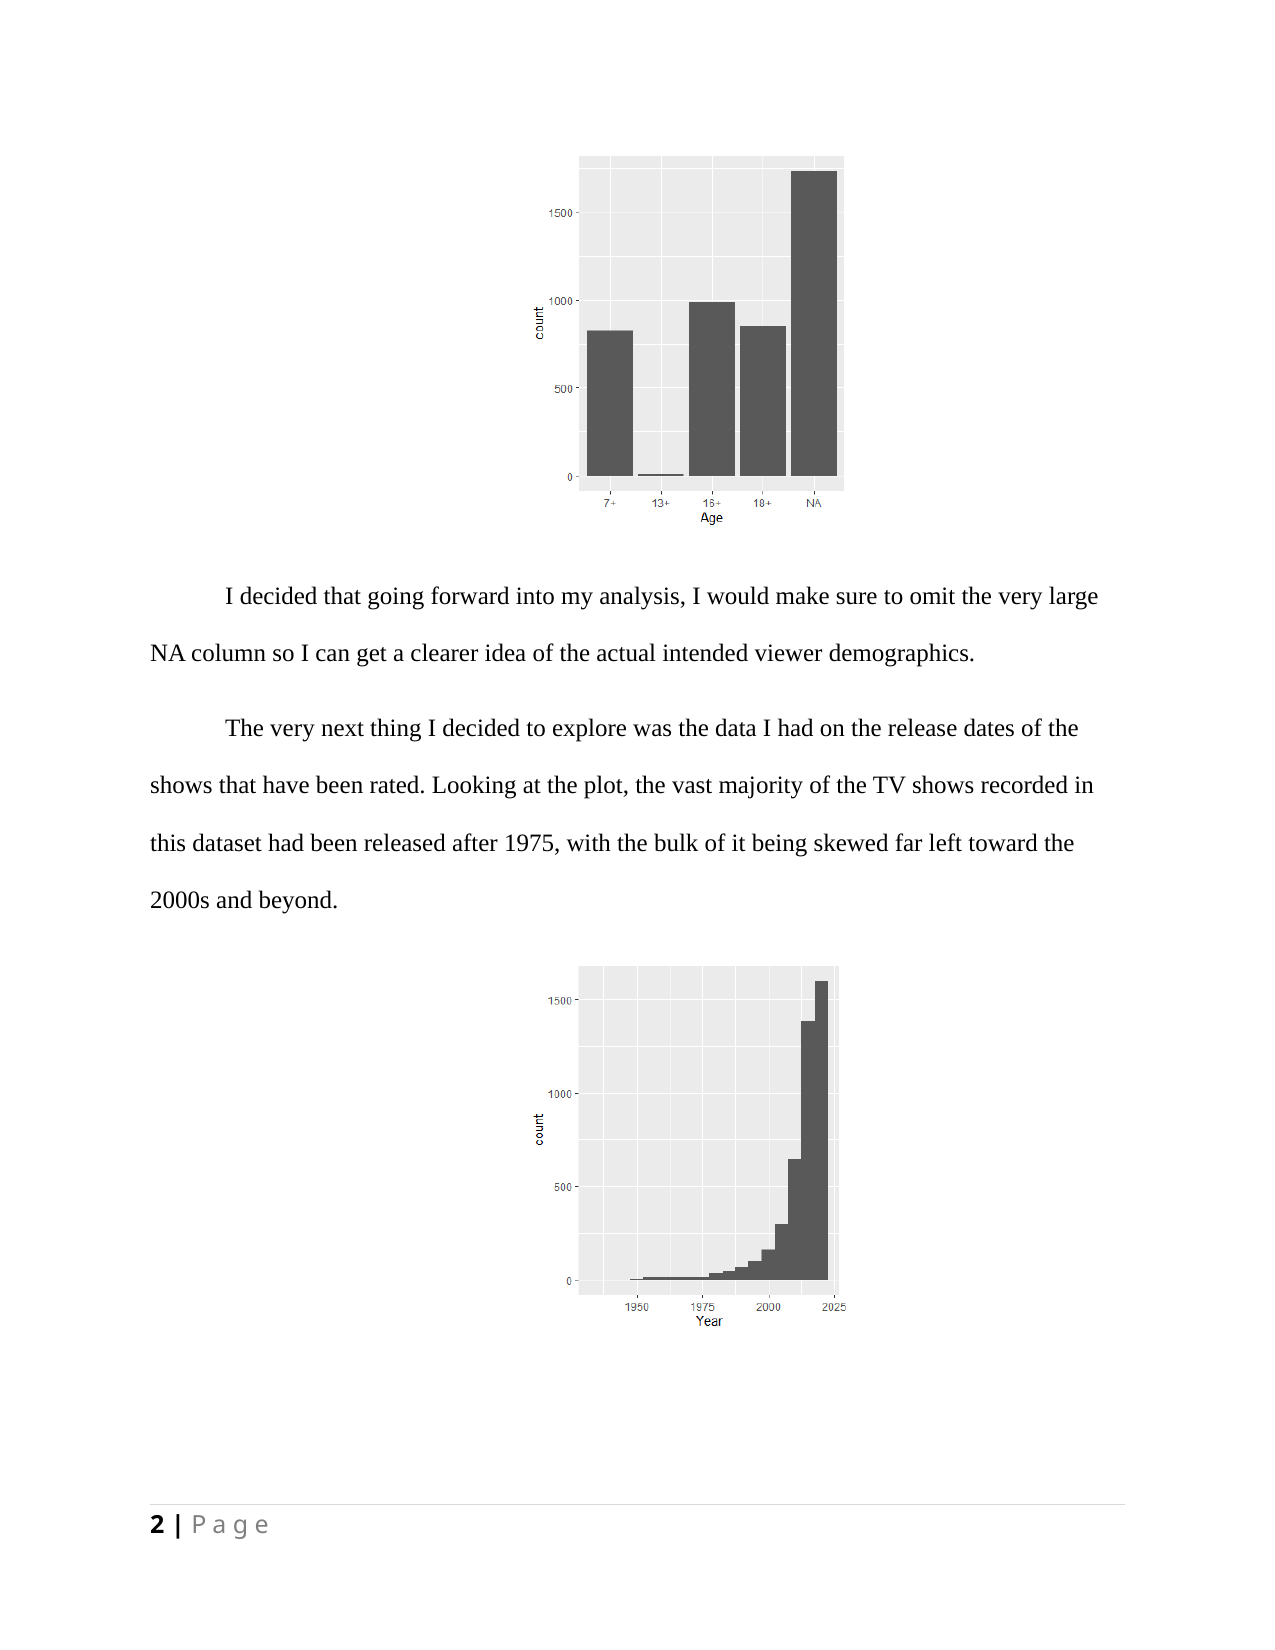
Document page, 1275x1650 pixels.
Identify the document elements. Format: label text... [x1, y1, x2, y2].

picture [525, 959, 846, 1334]
text The very next thing I decided to explore was the data I had on the release dates of the shows that have been rated. Looking at the plot, the vast majority of the TV shows recorded in this dataset had been released after 1975, with the bulk of it being skewed far left toward the 2000s and beyond. [150, 713, 1125, 914]
picture [525, 150, 851, 531]
text I decided that going forward into my analysis, I would make sure to omit the very large NA column so I can get a clearer idea of the actual intended viewer demographics. [150, 581, 1125, 667]
